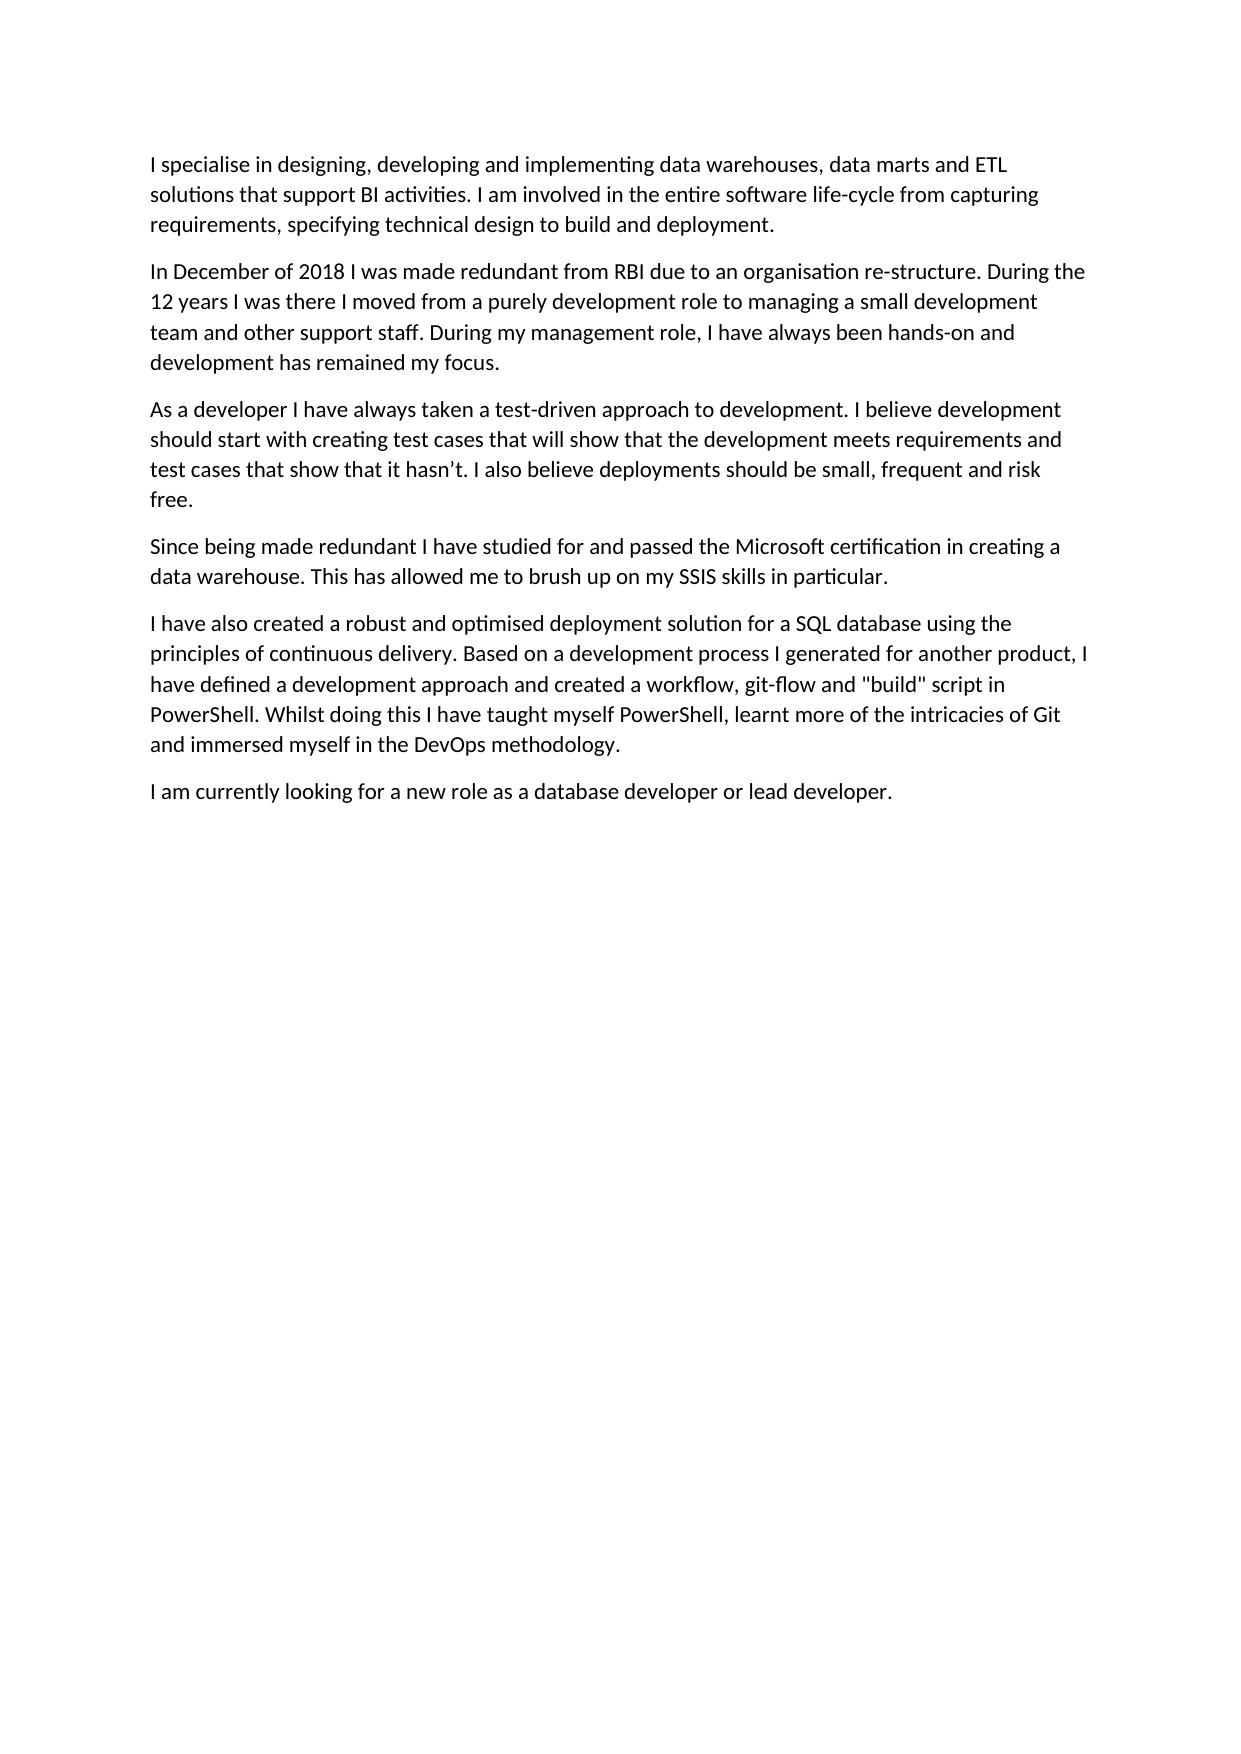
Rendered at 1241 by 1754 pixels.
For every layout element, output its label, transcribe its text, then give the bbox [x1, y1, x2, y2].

text In December of 2018 I was made redundant from RBI due to an organisation re-structure. During the 12 years I was there I moved from a purely development role to managing a small development team and other support staff. During my management role, I have always been hands-on and development has remained my focus. [150, 257, 1090, 376]
text I am currently looking for a new role as a database developer or lead developer. [150, 777, 1090, 805]
text Since being made redundant I have studied for and passed the Microsoft certification in creating a data warehouse. This has allowed me to brush up on my SSIS skills in particular. [150, 532, 1090, 591]
text I specialise in designing, developing and implementing data warehouses, data marts and ETL solutions that support BI activities. I am involved in the entire software life-cycle from capturing requirements, specifying technical design to build and deployment. [150, 150, 1090, 238]
text As a developer I have always taken a test-driven approach to development. I believe development should start with creating test cases that will show that the development meets requirements and test cases that show that it hasn’t. I also believe deployments should be small, frequent and risk free. [150, 395, 1090, 513]
text I have also created a robust and optimised deployment solution for a SQL database using the principles of continuous delivery. Based on a development process I generated for another product, I have defined a development approach and created a workflow, git-flow and "build" script in PowerShell. Whilst doing this I have taught myself PowerShell, learnt more of the intricacies of Git and immersed myself in the DevOps methodology. [150, 609, 1090, 758]
